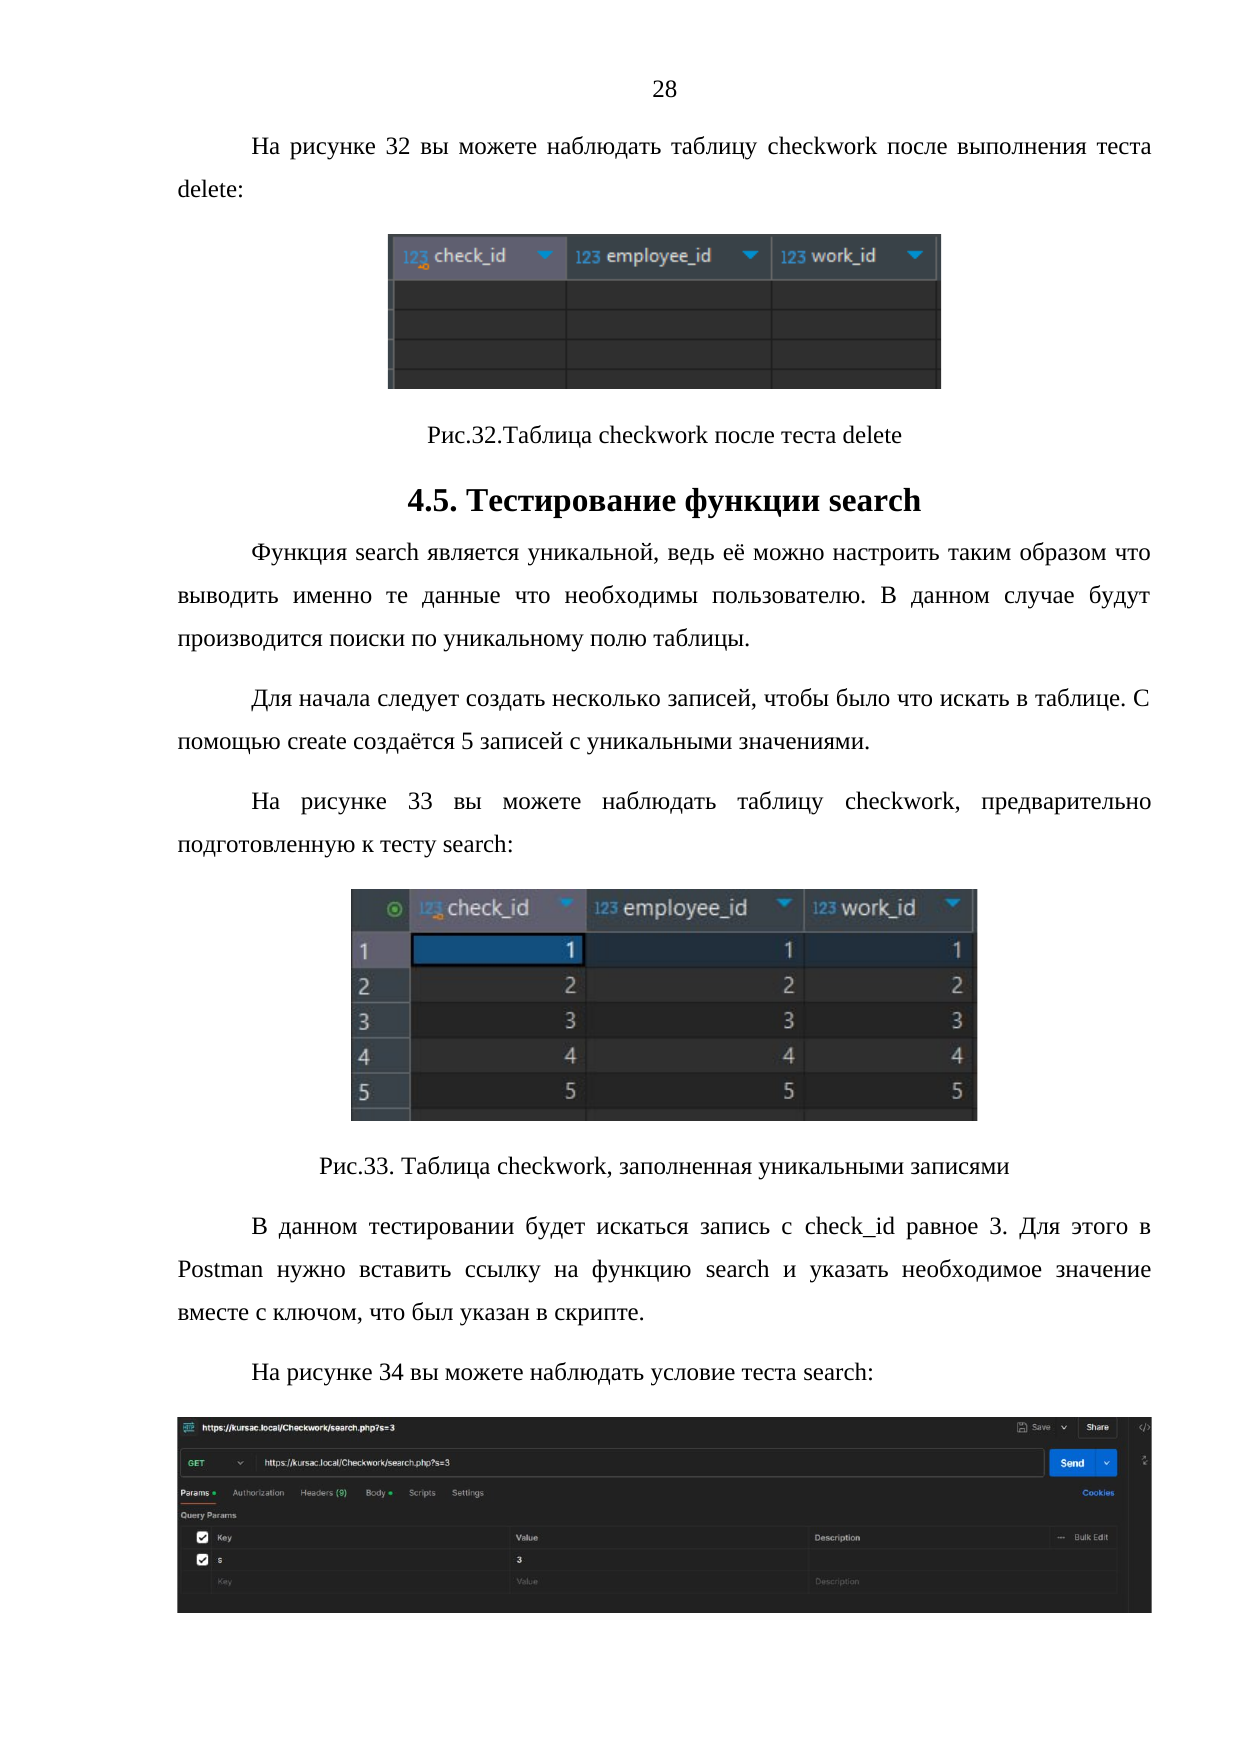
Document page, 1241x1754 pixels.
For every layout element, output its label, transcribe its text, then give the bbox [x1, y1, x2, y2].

text На рисунке 34 вы можете наблюдать условие теста search: [177, 1357, 1152, 1386]
subtitle 4.5. Тестирование функции search [177, 480, 1152, 518]
text На рисунке 33 вы можете наблюдать таблицу checkwork, предварительно подготовленную к тесту search: [177, 786, 1152, 858]
picture [387, 234, 942, 389]
text Рис.32.Таблица checkwork после теста delete [177, 420, 1152, 449]
text Для начала следует создать несколько записей, чтобы было что искать в таблице. С помощью create создаётся 5 записей с уникальными значениями. [177, 683, 1152, 755]
text Функция search является уникальной, ведь её можно настроить таким образом что выводить именно те данные что необходимы пользователю. В данном случае будут производится поиски по уникальному полю таблицы. [177, 537, 1152, 652]
text На рисунке 32 вы можете наблюдать таблицу checkwork после выполнения теста delete: [177, 131, 1152, 203]
text В данном тестировании будет искаться запись с check_id равное 3. Для этого в Postman нужно вставить ссылку на функцию search и указать необходимое значение вместе с ключом, что был указан в скрипте. [177, 1211, 1152, 1326]
text Рис.33. Таблица checkwork, заполненная уникальными записями [177, 1151, 1152, 1180]
picture [351, 889, 978, 1121]
picture [177, 1417, 1152, 1613]
